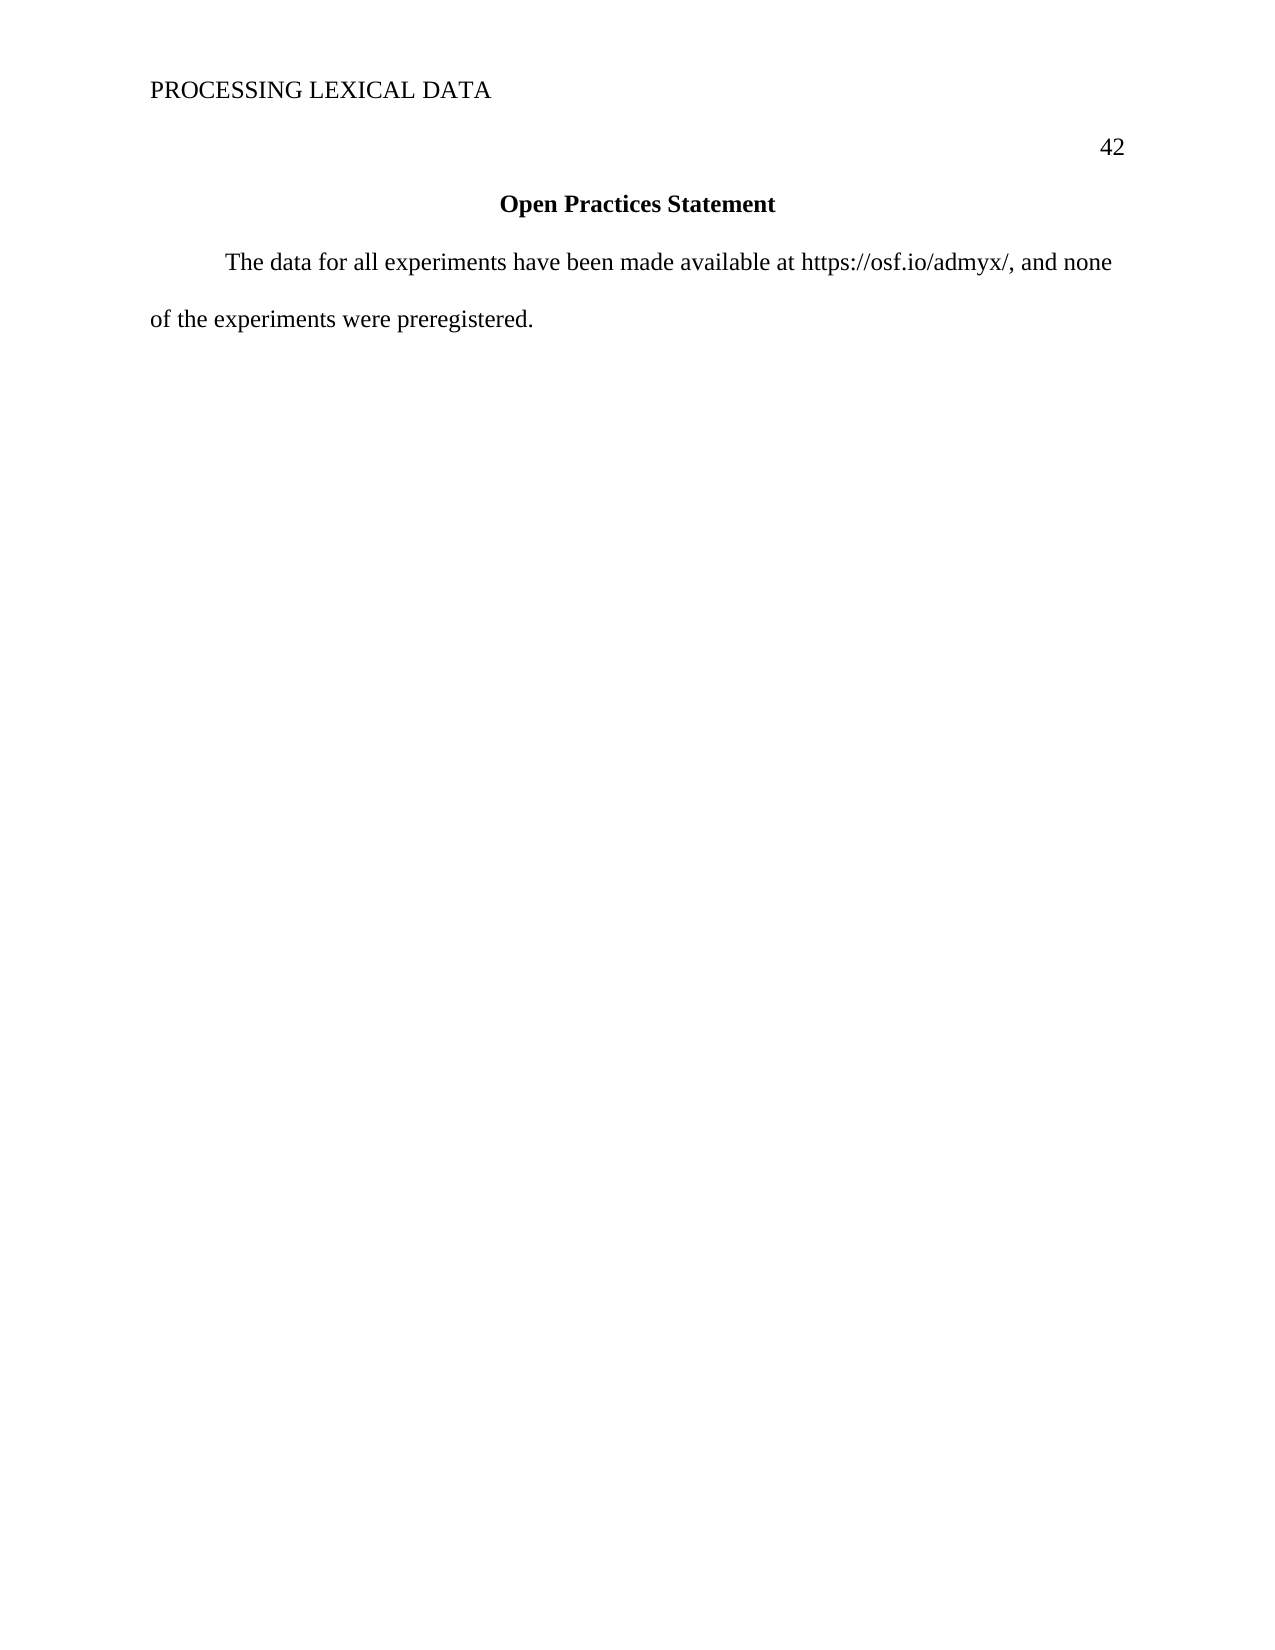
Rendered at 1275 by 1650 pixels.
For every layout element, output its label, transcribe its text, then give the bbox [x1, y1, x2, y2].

text The data for all experiments have been made available at https://osf.io/admyx/, and none of the experiments were preregistered. [150, 247, 1125, 333]
text Open Practices Statement [150, 189, 1125, 218]
